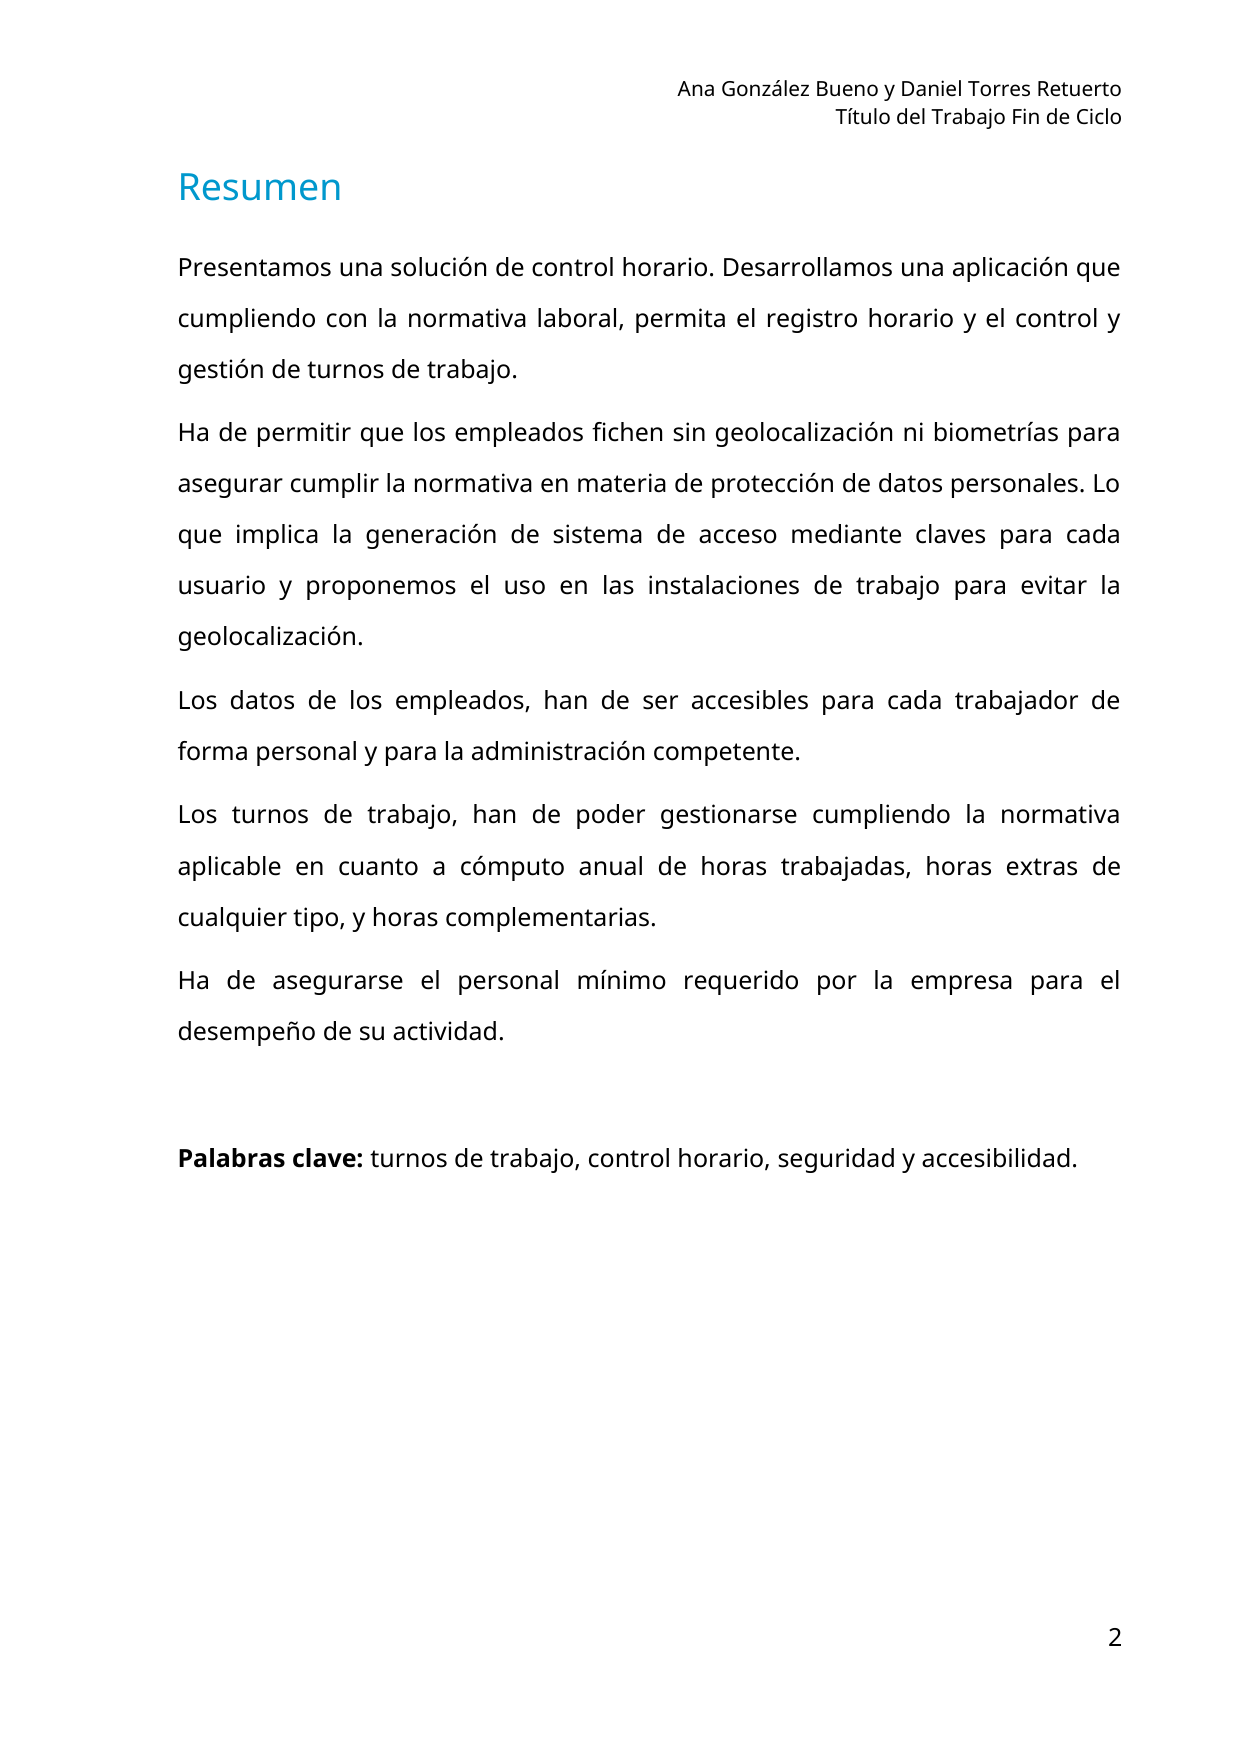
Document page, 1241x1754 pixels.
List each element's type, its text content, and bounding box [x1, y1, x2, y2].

text Ha de asegurarse el personal mínimo requerido por la empresa para el desempeño de su actividad. [177, 963, 1122, 1048]
text Resumen [177, 160, 1122, 211]
text Ha de permitir que los empleados fichen sin geolocalización ni biometrías para asegurar cumplir la normativa en materia de protección de datos personales. Lo que implica la generación de sistema de acceso mediante claves para cada usuario y proponemos el uso en las instalaciones de trabajo para evitar la geolocalización. [177, 415, 1122, 653]
text Los datos de los empleados, han de ser accesibles para cada trabajador de forma personal y para la administración competente. [177, 683, 1122, 768]
text Palabras clave: turnos de trabajo, control horario, seguridad y accesibilidad. [177, 1141, 1122, 1175]
text Presentamos una solución de control horario. Desarrollamos una aplicación que cumpliendo con la normativa laboral, permita el registro horario y el control y gestión de turnos de trabajo. [177, 249, 1122, 385]
text Los turnos de trabajo, han de poder gestionarse cumpliendo la normativa aplicable en cuanto a cómputo anual de horas trabajadas, horas extras de cualquier tipo, y horas complementarias. [177, 797, 1122, 933]
